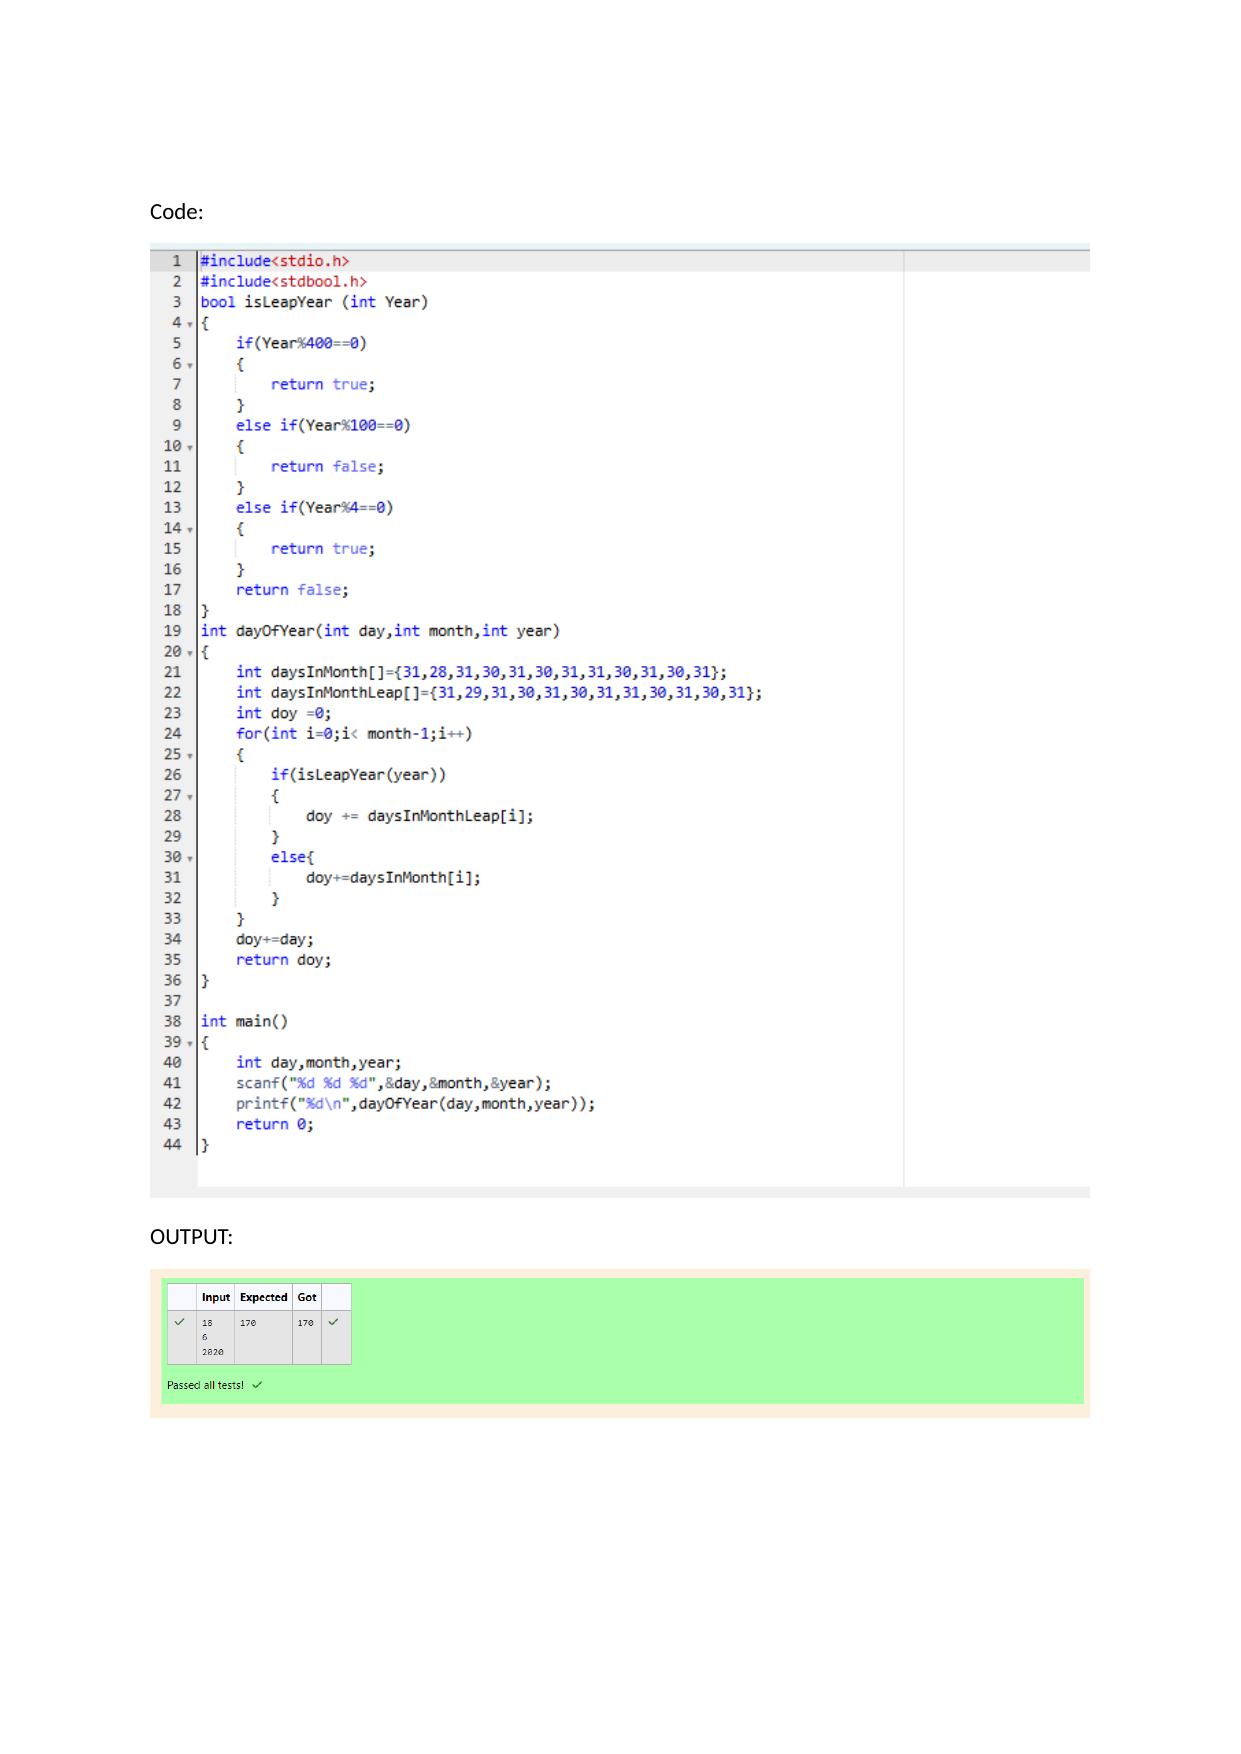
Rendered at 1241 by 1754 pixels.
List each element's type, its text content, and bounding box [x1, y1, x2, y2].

text Code: [150, 197, 1090, 225]
text OUTPUT: [150, 1222, 1090, 1250]
picture [150, 243, 1091, 1198]
picture [150, 1269, 1091, 1418]
